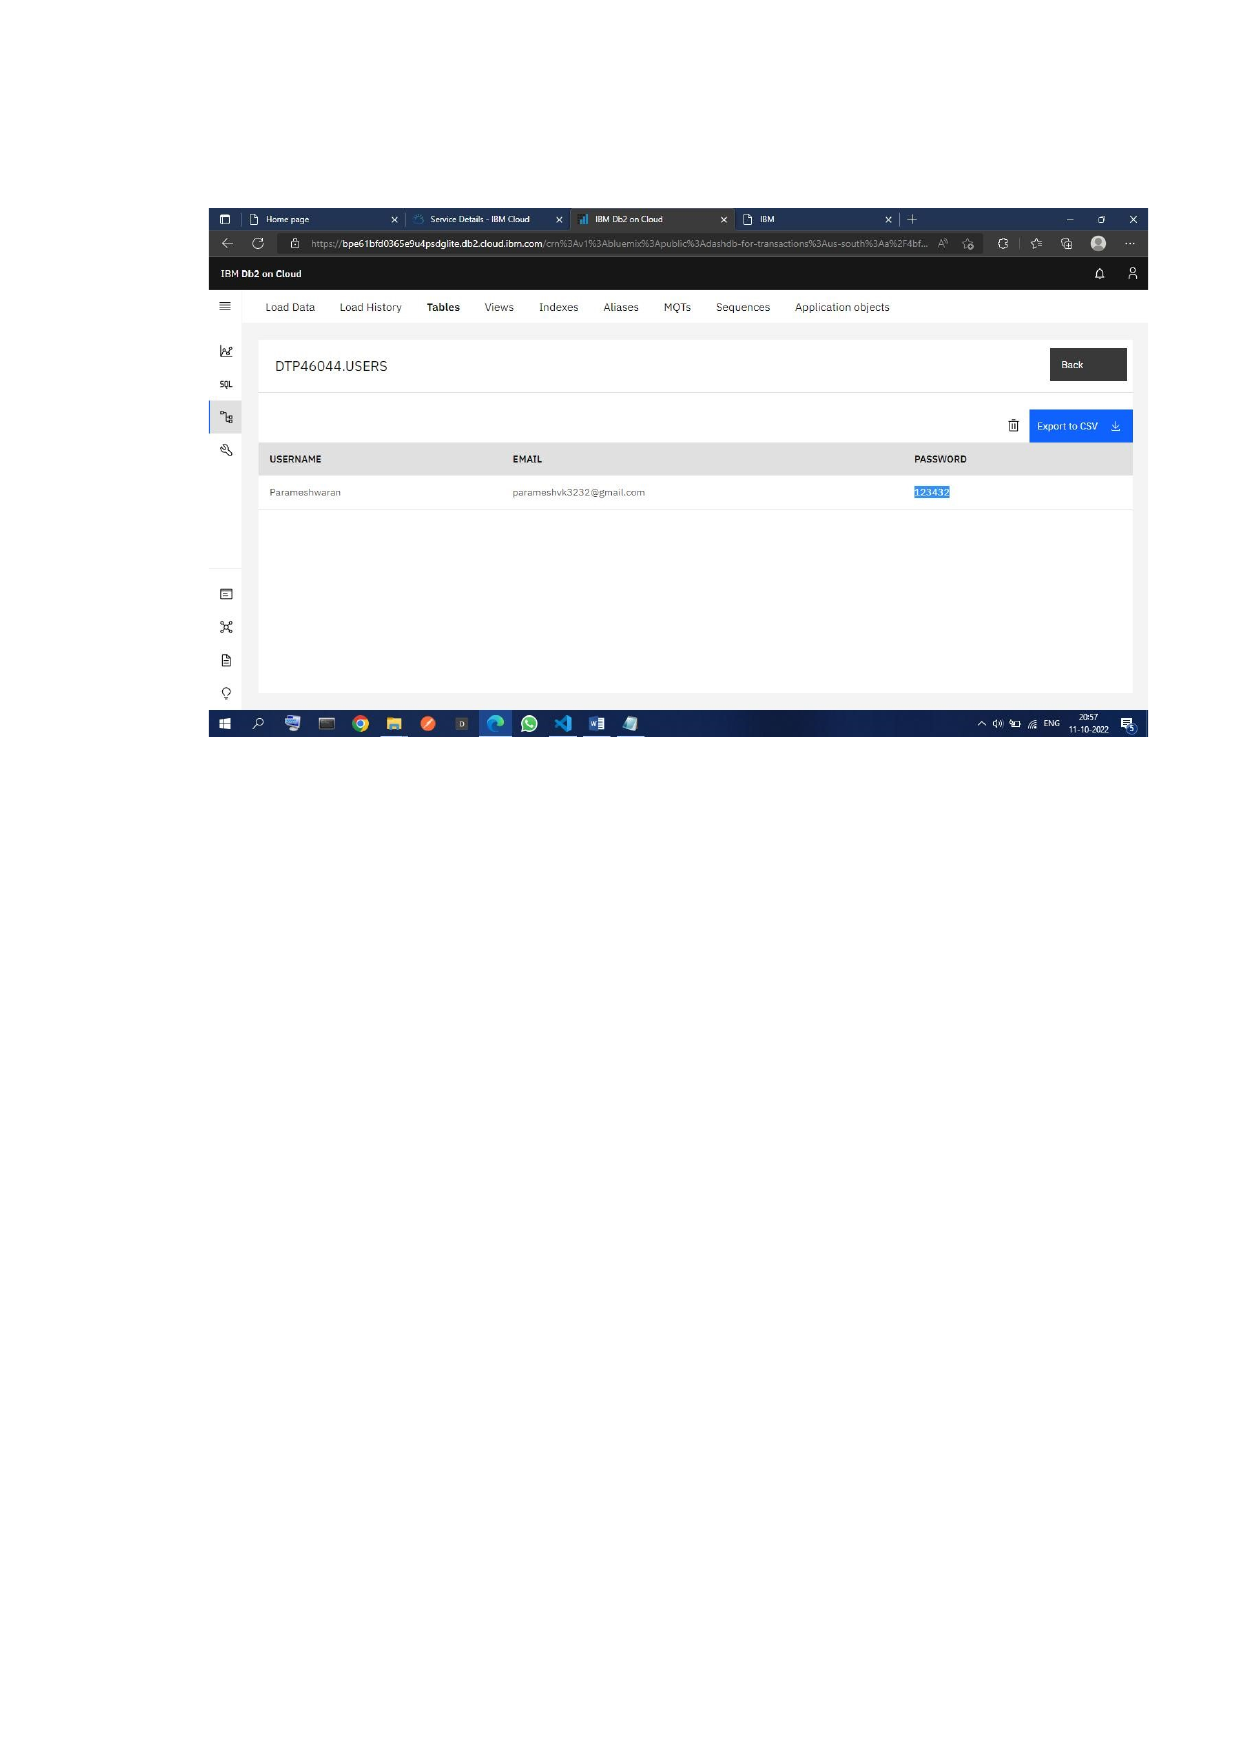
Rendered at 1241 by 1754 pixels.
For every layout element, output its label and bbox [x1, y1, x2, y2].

picture [208, 208, 1149, 737]
